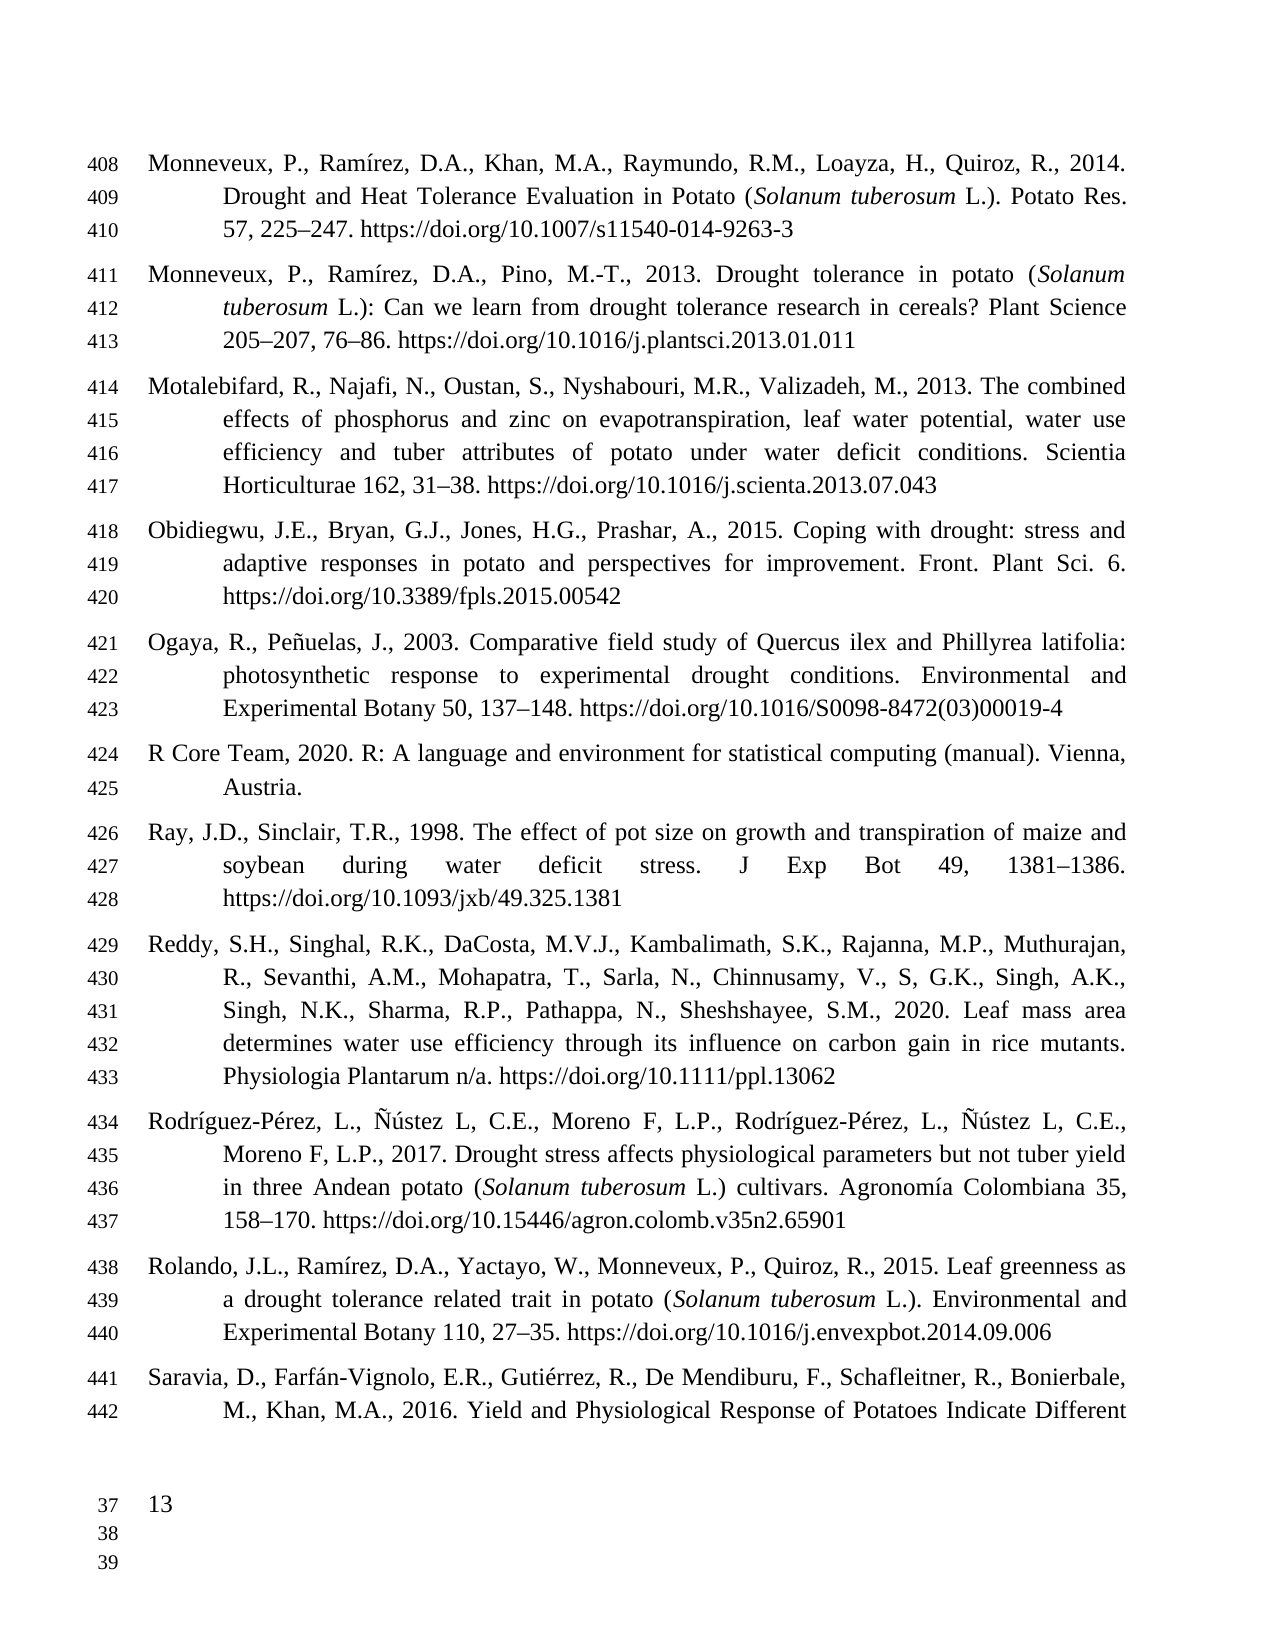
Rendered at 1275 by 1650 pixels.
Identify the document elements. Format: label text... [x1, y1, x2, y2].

text Motalebifard, R., Najafi, N., Oustan, S., Nyshabouri, M.R., Valizadeh, M., 2013. The combined effects of phosphorus and zinc on evapotranspiration, leaf water potential, water use efficiency and tuber attributes of potato under water deficit conditions. Scientia Horticulturae 162, 31–38. https://doi.org/10.1016/j.scienta.2013.07.043 [148, 371, 1127, 499]
text Ray, J.D., Sinclair, T.R., 1998. The effect of pot size on growth and transpiration of maize and soybean during water deficit stress. J Exp Bot 49, 1381–1386. https://doi.org/10.1093/jxb/49.325.1381 [148, 817, 1127, 912]
text Rodríguez-Pérez, L., Ñústez L, C.E., Moreno F, L.P., Rodríguez-Pérez, L., Ñústez L, C.E., Moreno F, L.P., 2017. Drought stress affects physiological parameters but not tuber yield in three Andean potato (Solanum tuberosum L.) cultivars. Agronomía Colombiana 35, 158–170. https://doi.org/10.15446/agron.colomb.v35n2.65901 [148, 1106, 1127, 1234]
text Monneveux, P., Ramírez, D.A., Pino, M.-T., 2013. Drought tolerance in potato (Solanum tuberosum L.): Can we learn from drought tolerance research in cereals? Plant Science 205–207, 76–86. https://doi.org/10.1016/j.plantsci.2013.01.011 [148, 259, 1127, 354]
text Obidiegwu, J.E., Bryan, G.J., Jones, H.G., Prashar, A., 2015. Coping with drought: stress and adaptive responses in potato and perspectives for improvement. Front. Plant Sci. 6. https://doi.org/10.3389/fpls.2015.00542 [148, 515, 1127, 610]
text Monneveux, P., Ramírez, D.A., Khan, M.A., Raymundo, R.M., Loayza, H., Quiroz, R., 2014. Drought and Heat Tolerance Evaluation in Potato (Solanum tuberosum L.). Potato Res. 57, 225–247. https://doi.org/10.1007/s11540-014-9263-3 [148, 148, 1127, 242]
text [148, 1362, 1127, 1424]
text R Core Team, 2020. R: A language and environment for statistical computing (manual). Vienna, Austria. [148, 738, 1127, 800]
text Rolando, J.L., Ramírez, D.A., Yactayo, W., Monneveux, P., Quiroz, R., 2015. Leaf greenness as a drought tolerance related trait in potato (Solanum tuberosum L.). Environmental and Experimental Botany 110, 27–35. https://doi.org/10.1016/j.envexpbot.2014.09.006 [148, 1251, 1127, 1346]
text Reddy, S.H., Singhal, R.K., DaCosta, M.V.J., Kambalimath, S.K., Rajanna, M.P., Muthurajan, R., Sevanthi, A.M., Mohapatra, T., Sarla, N., Chinnusamy, V., S, G.K., Singh, A.K., Singh, N.K., Sharma, R.P., Pathappa, N., Sheshshayee, S.M., 2020. Leaf mass area determines water use efficiency through its influence on carbon gain in rice mutants. Physiologia Plantarum n/a. https://doi.org/10.1111/ppl.13062 [148, 929, 1127, 1089]
text Ogaya, R., Peñuelas, J., 2003. Comparative field study of Quercus ilex and Phillyrea latifolia: photosynthetic response to experimental drought conditions. Environmental and Experimental Botany 50, 137–148. https://doi.org/10.1016/S0098-8472(03)00019-4 [148, 627, 1127, 722]
